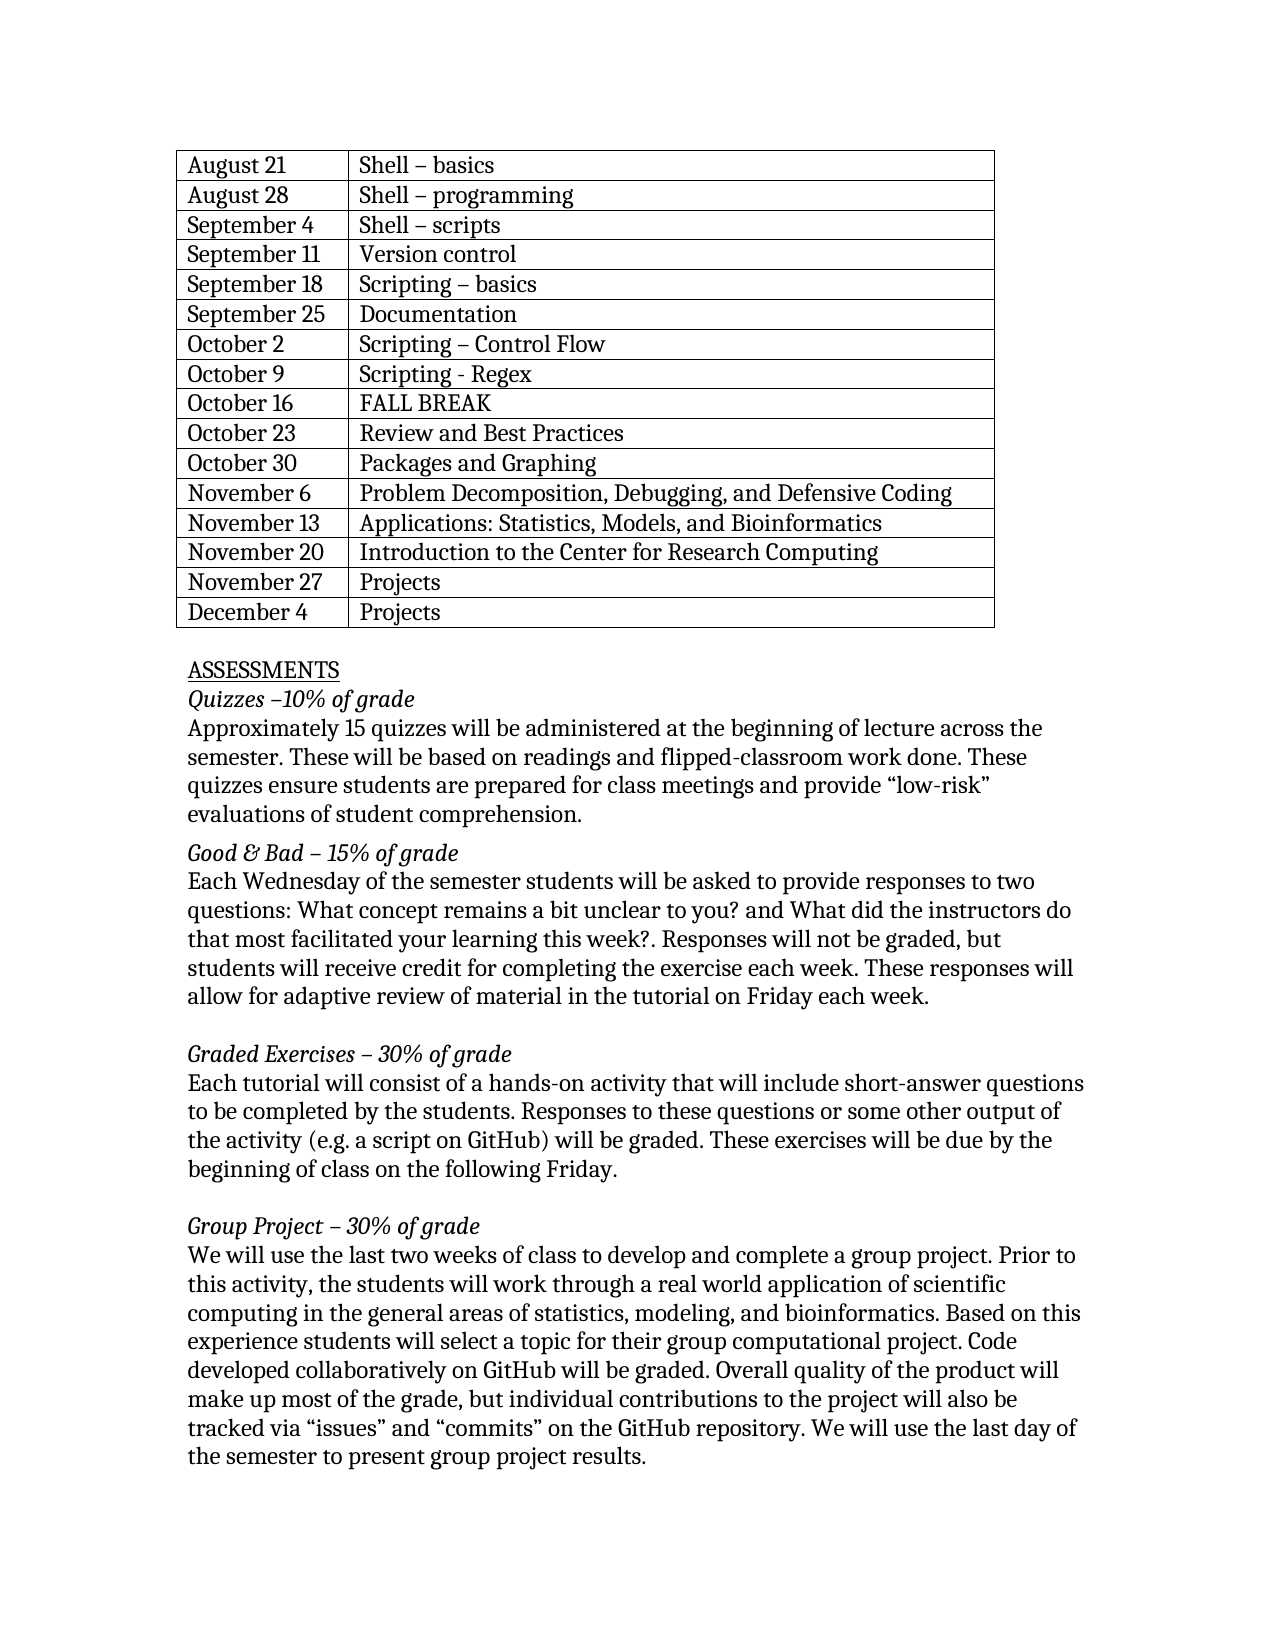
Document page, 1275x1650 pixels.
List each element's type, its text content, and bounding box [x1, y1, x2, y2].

table_cell October 30 [177, 449, 348, 478]
text Group Project – 30% of grade [187, 1212, 1087, 1241]
text Each tutorial will consist of a hands-on activity that will include short-answer questions to be completed by the students. Responses to these questions or some other output of the activity (e.g. a script on GitHub) will be graded. These exercises will be due by the beginning of class on the following Friday. [187, 1068, 1087, 1183]
text Each Wednesday of the semester students will be asked to provide responses to two questions: What concept remains a bit unclear to you? and What did the instructors do that most facilitated your learning this week?. Responses will not be graded, but students will receive credit for completing the exercise each week. These responses will allow for adaptive review of material in the tutorial on Friday each week. [187, 867, 1087, 1011]
table_cell Packages and Graphing [349, 449, 994, 478]
table_cell November 27 [177, 568, 348, 597]
table_cell Scripting – basics [349, 270, 994, 299]
text Approximately 15 quizzes will be administered at the beginning of lecture across the semester. These will be based on readings and flipped-classroom work done. These quizzes ensure students are prepared for class meetings and provide “low-risk” evaluations of student comprehension. [187, 714, 1087, 829]
table_cell Scripting - Regex [349, 360, 994, 388]
table_cell October 16 [177, 389, 348, 418]
table_cell Documentation [349, 300, 994, 329]
table_cell Review and Best Practices [349, 419, 994, 448]
table_cell Version control [349, 240, 994, 269]
table_cell September 18 [177, 270, 348, 299]
table_cell September 25 [177, 300, 348, 329]
table_cell August 28 [177, 181, 348, 209]
table_cell November 13 [177, 509, 348, 537]
table_cell Projects [349, 568, 994, 597]
text Good & Bad – 15% of grade [187, 838, 1087, 867]
table_cell October 23 [177, 419, 348, 448]
table_cell September 11 [177, 240, 348, 269]
table_cell Applications: Statistics, Models, and Bioinformatics [349, 509, 994, 537]
table_cell Introduction to the Center for Research Computing [349, 538, 994, 567]
table_cell Problem Decomposition, Debugging, and Defensive Coding [349, 479, 994, 507]
table_cell FALL BREAK [349, 389, 994, 418]
text We will use the last two weeks of class to develop and complete a group project. Prior to this activity, the students will work through a real world application of scientific computing in the general areas of statistics, modeling, and bioinformatics. Based on this experience students will select a topic for their group computational project. Code developed collaboratively on GitHub will be graded. Overall quality of the product will make up most of the grade, but individual contributions to the project will also be tracked via “issues” and “commits” on the GitHub repository. We will use the last day of the semester to present group project results. [187, 1241, 1087, 1471]
text Quizzes –10% of grade [187, 685, 1087, 714]
table_cell October 9 [177, 360, 348, 388]
table_cell December 4 [177, 598, 348, 627]
table_cell November 20 [177, 538, 348, 567]
table_cell Shell – programming [349, 181, 994, 209]
table_cell October 2 [177, 330, 348, 358]
text Graded Exercises – 30% of grade [187, 1040, 1087, 1068]
table_cell September 4 [177, 211, 348, 239]
table_cell Shell – basics [349, 151, 994, 180]
table_cell August 21 [177, 151, 348, 180]
table_cell Shell – scripts [349, 211, 994, 239]
text ASSESSMENTS [187, 656, 1087, 685]
table_cell Projects [349, 598, 994, 627]
table_cell November 6 [177, 479, 348, 507]
table_cell Scripting – Control Flow [349, 330, 994, 358]
